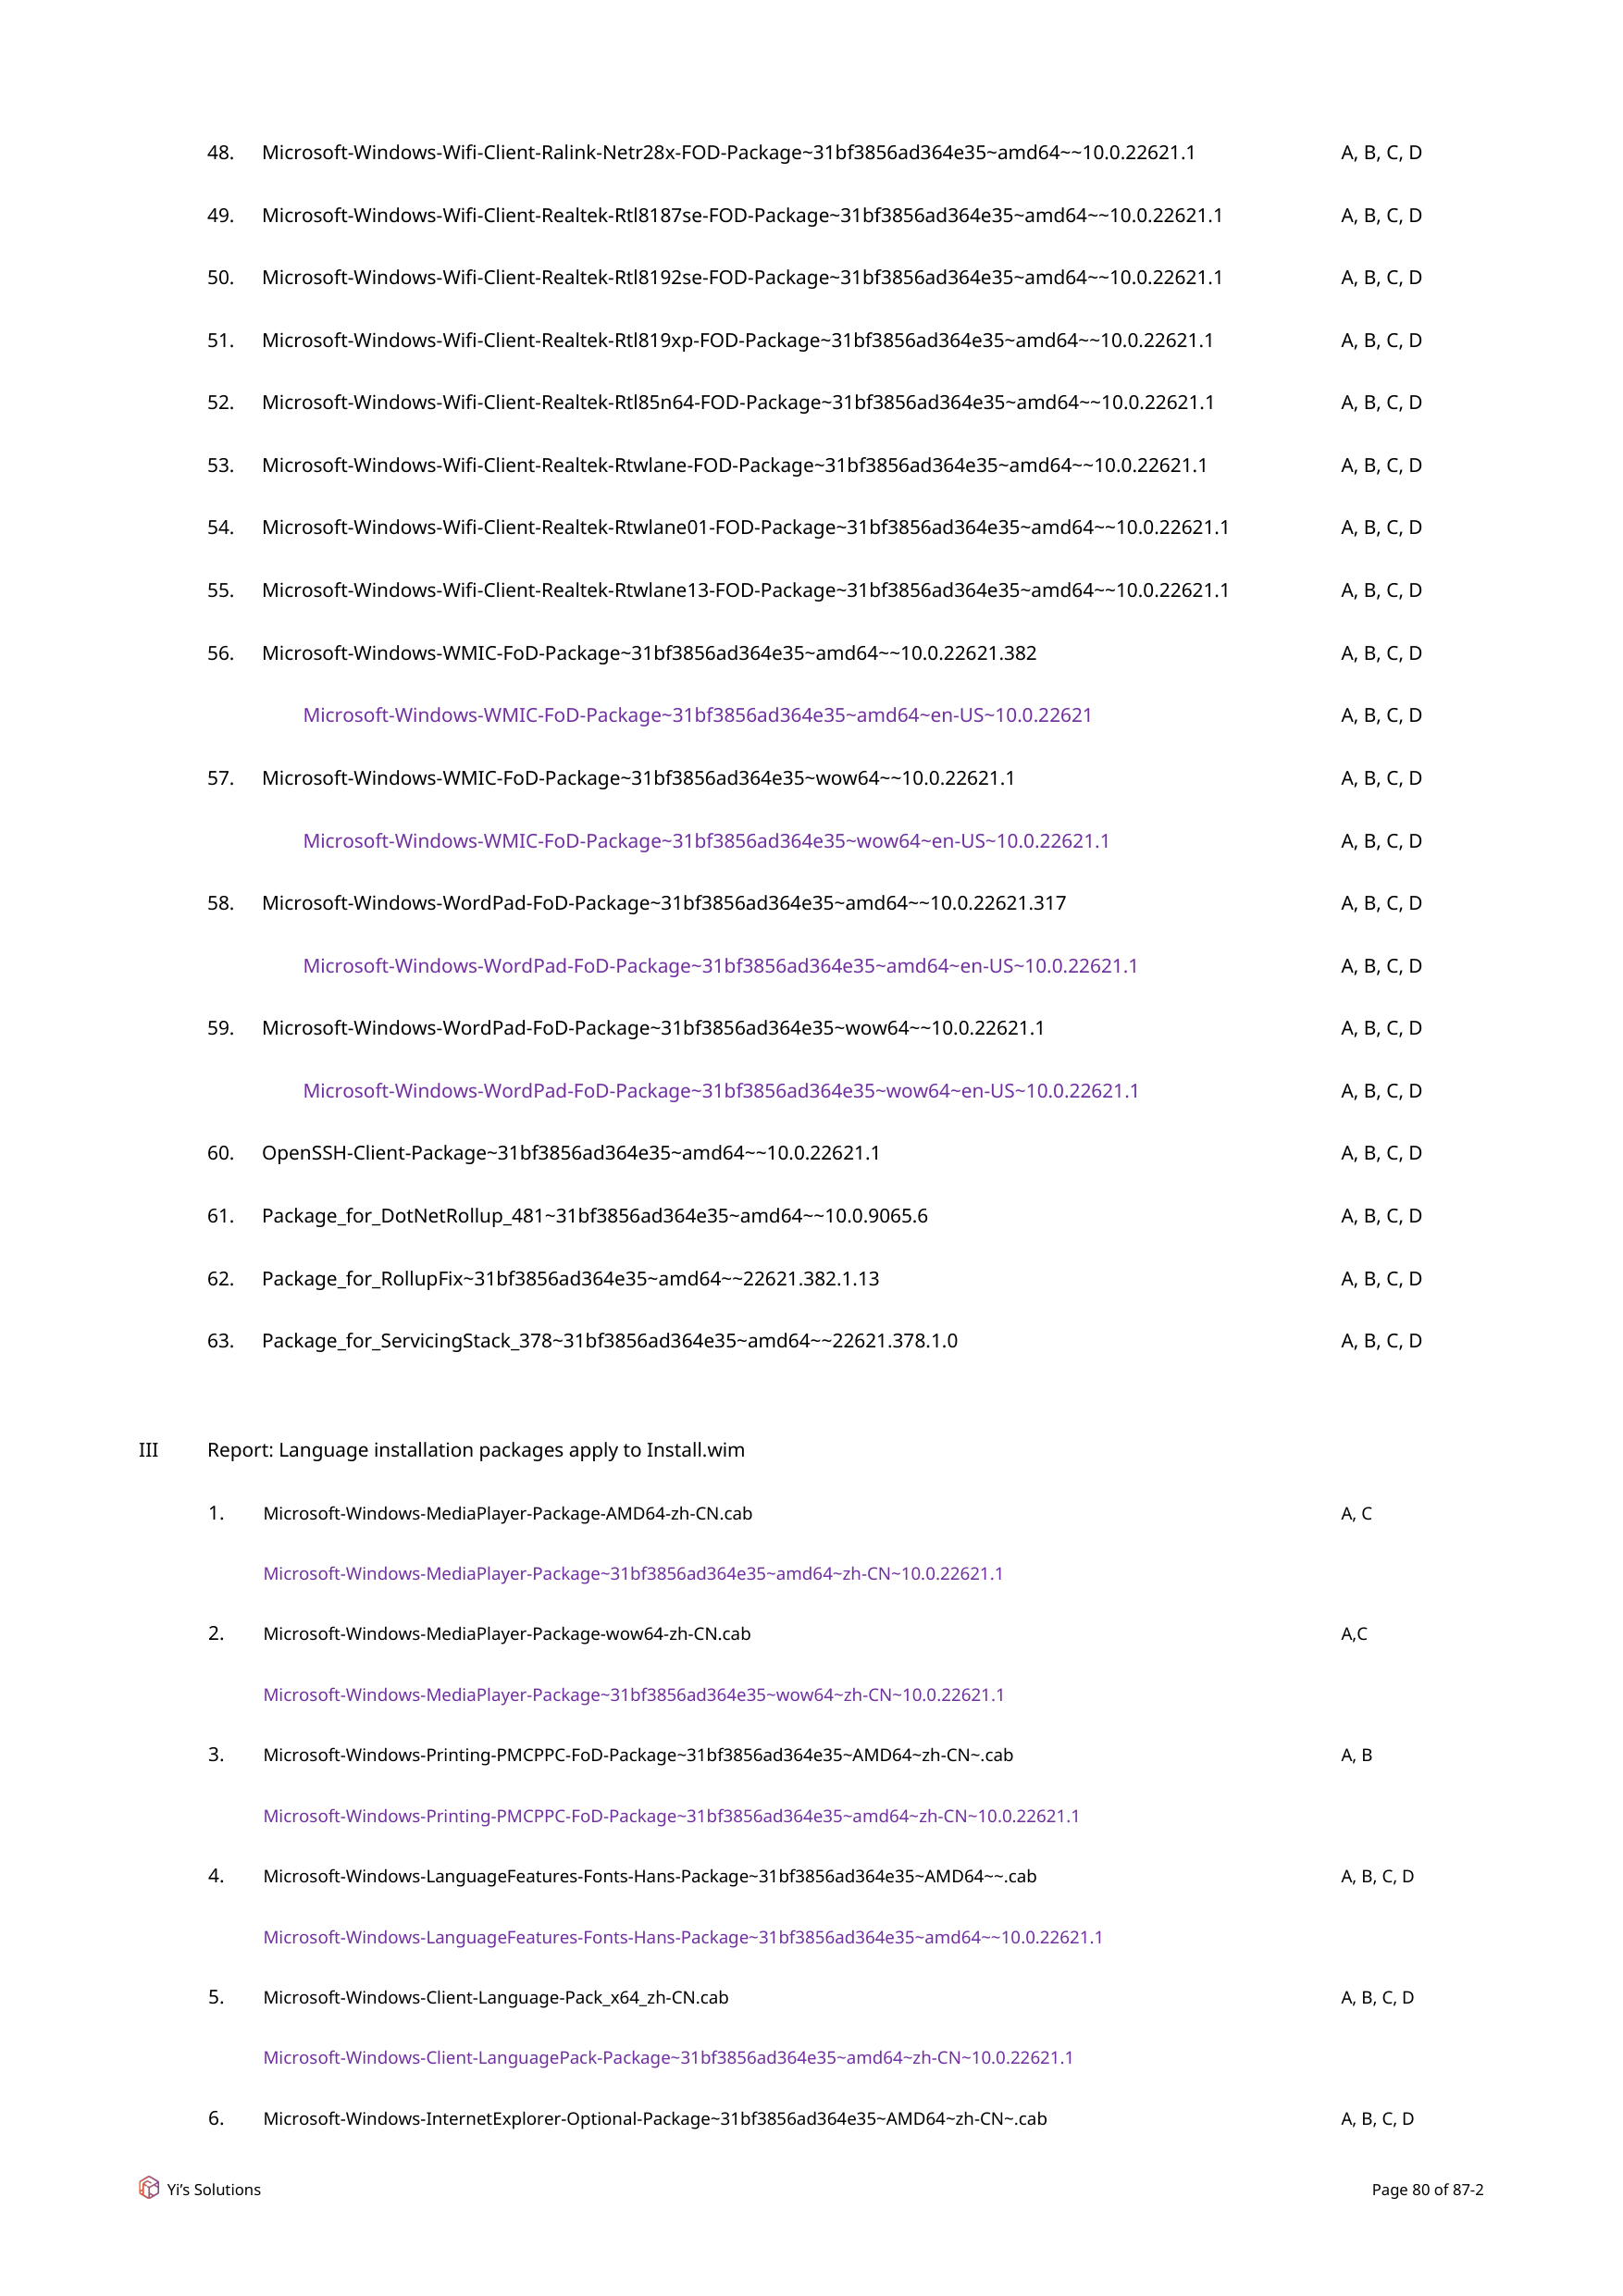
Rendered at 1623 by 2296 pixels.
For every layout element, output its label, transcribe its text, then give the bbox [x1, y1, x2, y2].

list Microsoft-Windows-Printing-PMCPPC-FoD-Package~31bf3856ad364e35~amd64~zh-CN~10.0.22621.1 [263, 1804, 1484, 1827]
list Microsoft-Windows-Wifi-Client-Realtek-Rtl85n64-FOD-Package~31bf3856ad364e35~amd64~~10.0.22621.1 A, B, C, D [207, 389, 1484, 416]
list Microsoft-Windows-MediaPlayer-Package~31bf3856ad364e35~amd64~zh-CN~10.0.22621.1 [263, 1561, 1484, 1585]
list Microsoft-Windows-Client-Language-Pack_x64_zh-CN.cab A, B, C, D [208, 1983, 1484, 2009]
list Microsoft-Windows-LanguageFeatures-Fonts-Hans-Package~31bf3856ad364e35~amd64~~10.0.22621.1 [263, 1925, 1484, 1948]
list Microsoft-Windows-WordPad-FoD-Package~31bf3856ad364e35~amd64~en-US~10.0.22621.1 A, B, C, D [303, 952, 1484, 978]
list Microsoft-Windows-Wifi-Client-Ralink-Netr28x-FOD-Package~31bf3856ad364e35~amd64~~10.0.22621.1 A, B, C, D [207, 139, 1484, 165]
list Microsoft-Windows-LanguageFeatures-Fonts-Hans-Package~31bf3856ad364e35~AMD64~~.cab A, B, C, D [208, 1862, 1484, 1889]
list Package_for_RollupFix~31bf3856ad364e35~amd64~~22621.382.1.13 A, B, C, D [207, 1265, 1484, 1291]
list Microsoft-Windows-Client-LanguagePack-Package~31bf3856ad364e35~amd64~zh-CN~10.0.22621.1 [263, 2046, 1484, 2069]
list Microsoft-Windows-WMIC-FoD-Package~31bf3856ad364e35~wow64~en-US~10.0.22621.1 A, B, C, D [303, 827, 1484, 853]
subtitle Report: Language installation packages apply to Install.wim [139, 1436, 1484, 1463]
list OpenSSH-Client-Package~31bf3856ad364e35~amd64~~10.0.22621.1 A, B, C, D [207, 1140, 1484, 1166]
list Microsoft-Windows-MediaPlayer-Package-wow64-zh-CN.cab A,C [208, 1620, 1484, 1646]
list Microsoft-Windows-WordPad-FoD-Package~31bf3856ad364e35~wow64~~10.0.22621.1 A, B, C, D [207, 1014, 1484, 1041]
list Microsoft-Windows-Wifi-Client-Realtek-Rtwlane13-FOD-Package~31bf3856ad364e35~amd64~~10.0.22621.1 A, B, C, D [207, 577, 1484, 603]
list Microsoft-Windows-MediaPlayer-Package-AMD64-zh-CN.cab A, C [208, 1499, 1484, 1525]
list Package_for_ServicingStack_378~31bf3856ad364e35~amd64~~22621.378.1.0 A, B, C, D [207, 1327, 1484, 1354]
list Microsoft-Windows-MediaPlayer-Package~31bf3856ad364e35~wow64~zh-CN~10.0.22621.1 [263, 1682, 1484, 1706]
list Microsoft-Windows-WMIC-FoD-Package~31bf3856ad364e35~wow64~~10.0.22621.1 A, B, C, D [207, 764, 1484, 790]
list Microsoft-Windows-Wifi-Client-Realtek-Rtwlane-FOD-Package~31bf3856ad364e35~amd64~~10.0.22621.1 A, B, C, D [207, 452, 1484, 478]
list Microsoft-Windows-Wifi-Client-Realtek-Rtwlane01-FOD-Package~31bf3856ad364e35~amd64~~10.0.22621.1 A, B, C, D [207, 515, 1484, 540]
list Microsoft-Windows-Printing-PMCPPC-FoD-Package~31bf3856ad364e35~AMD64~zh-CN~.cab A, B [208, 1741, 1484, 1768]
list Microsoft-Windows-Wifi-Client-Realtek-Rtl8187se-FOD-Package~31bf3856ad364e35~amd64~~10.0.22621.1 A, B, C, D [207, 202, 1484, 228]
list Microsoft-Windows-WMIC-FoD-Package~31bf3856ad364e35~amd64~en-US~10.0.22621 A, B, C, D [303, 701, 1484, 728]
list Microsoft-Windows-WMIC-FoD-Package~31bf3856ad364e35~amd64~~10.0.22621.382 A, B, C, D [207, 639, 1484, 665]
list Microsoft-Windows-WordPad-FoD-Package~31bf3856ad364e35~amd64~~10.0.22621.317 A, B, C, D [207, 889, 1484, 916]
list Microsoft-Windows-Wifi-Client-Realtek-Rtl819xp-FOD-Package~31bf3856ad364e35~amd64~~10.0.22621.1 A, B, C, D [207, 327, 1484, 353]
list Microsoft-Windows-WordPad-FoD-Package~31bf3856ad364e35~wow64~en-US~10.0.22621.1 A, B, C, D [303, 1077, 1484, 1103]
picture [139, 2176, 159, 2199]
list Microsoft-Windows-InternetExplorer-Optional-Package~31bf3856ad364e35~AMD64~zh-CN~.cab A, B, C, D [208, 2104, 1484, 2130]
list Microsoft-Windows-Wifi-Client-Realtek-Rtl8192se-FOD-Package~31bf3856ad364e35~amd64~~10.0.22621.1 A, B, C, D [207, 264, 1484, 291]
list Package_for_DotNetRollup_481~31bf3856ad364e35~amd64~~10.0.9065.6 A, B, C, D [207, 1202, 1484, 1229]
